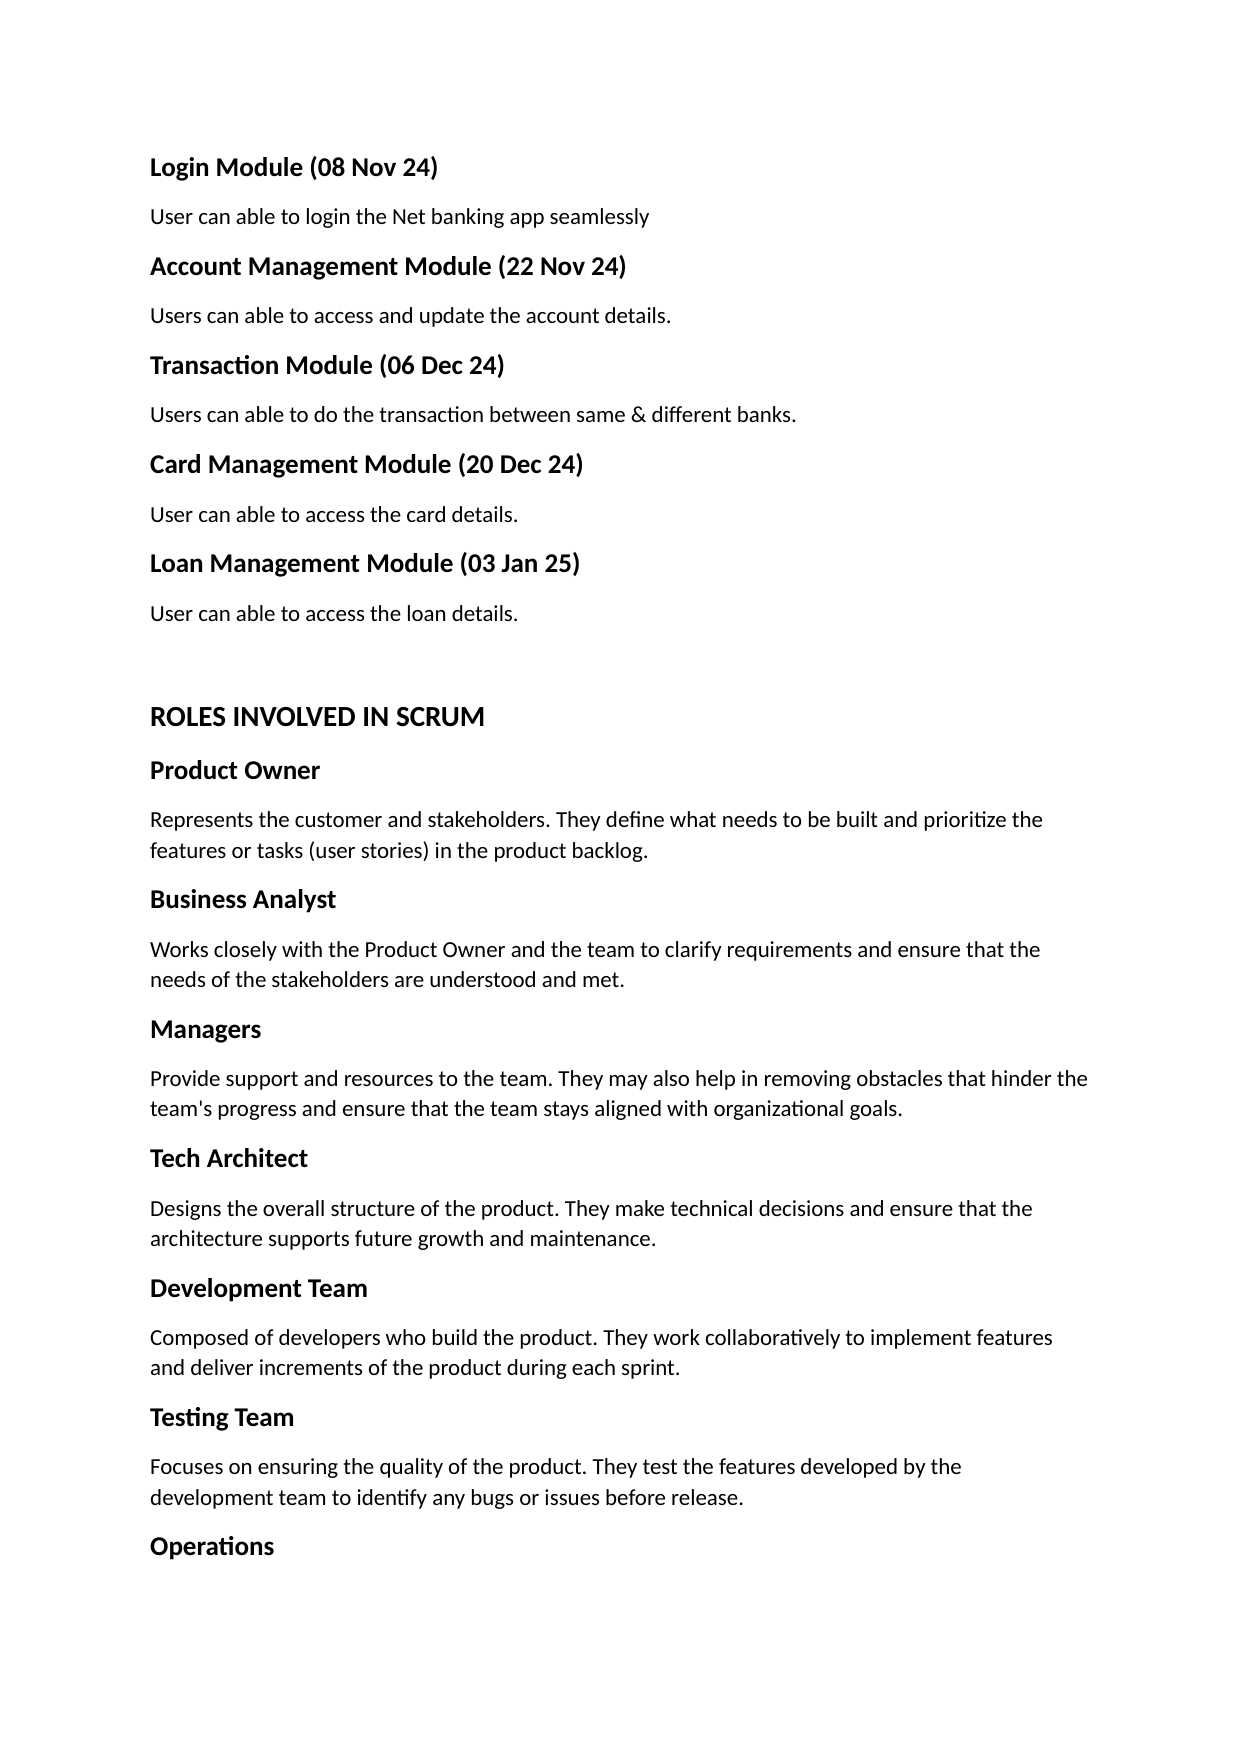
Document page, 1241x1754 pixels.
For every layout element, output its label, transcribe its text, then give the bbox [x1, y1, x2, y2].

text Product Owner [150, 753, 1090, 786]
text Loan Management Module (03 Jan 25) [150, 547, 1090, 580]
text Card Management Module (20 Dec 24) [150, 447, 1090, 481]
text Represents the customer and stakeholders. They define what needs to be built and prioritize the features or tasks (user stories) in the product backlog. [150, 806, 1090, 864]
text Account Management Module (22 Nov 24) [150, 249, 1090, 282]
text Operations [150, 1529, 1090, 1562]
text Focuses on ensuring the quality of the product. They test the features developed by the development team to identify any bugs or issues before release. [150, 1452, 1090, 1511]
text Development Team [150, 1271, 1090, 1304]
text ROLES INVOLVED IN SCRUM [150, 698, 1090, 734]
text Login Module (08 Nov 24) [150, 150, 1090, 183]
text Tech Architect [150, 1141, 1090, 1174]
text User can able to access the loan details. [150, 599, 1090, 627]
text Business Analyst [150, 883, 1090, 916]
text User can able to access the card details. [150, 500, 1090, 528]
text Testing Team [150, 1400, 1090, 1433]
text Works closely with the Product Owner and the team to clarify requirements and ensure that the needs of the stakeholders are understood and met. [150, 935, 1090, 993]
text Managers [150, 1012, 1090, 1045]
text Users can able to do the transaction between same & different banks. [150, 401, 1090, 429]
text Transaction Module (06 Dec 24) [150, 348, 1090, 381]
text User can able to login the Net banking app seamlessly [150, 202, 1090, 230]
text Designs the overall structure of the product. They make technical decisions and ensure that the architecture supports future growth and maintenance. [150, 1194, 1090, 1252]
text Composed of developers who build the product. They work collaboratively to implement features and deliver increments of the product during each sprint. [150, 1323, 1090, 1381]
text Users can able to access and update the account details. [150, 301, 1090, 329]
text Provide support and resources to the team. They may also help in removing obstacles that hinder the team's progress and ensure that the team stays aligned with organizational goals. [150, 1064, 1090, 1122]
